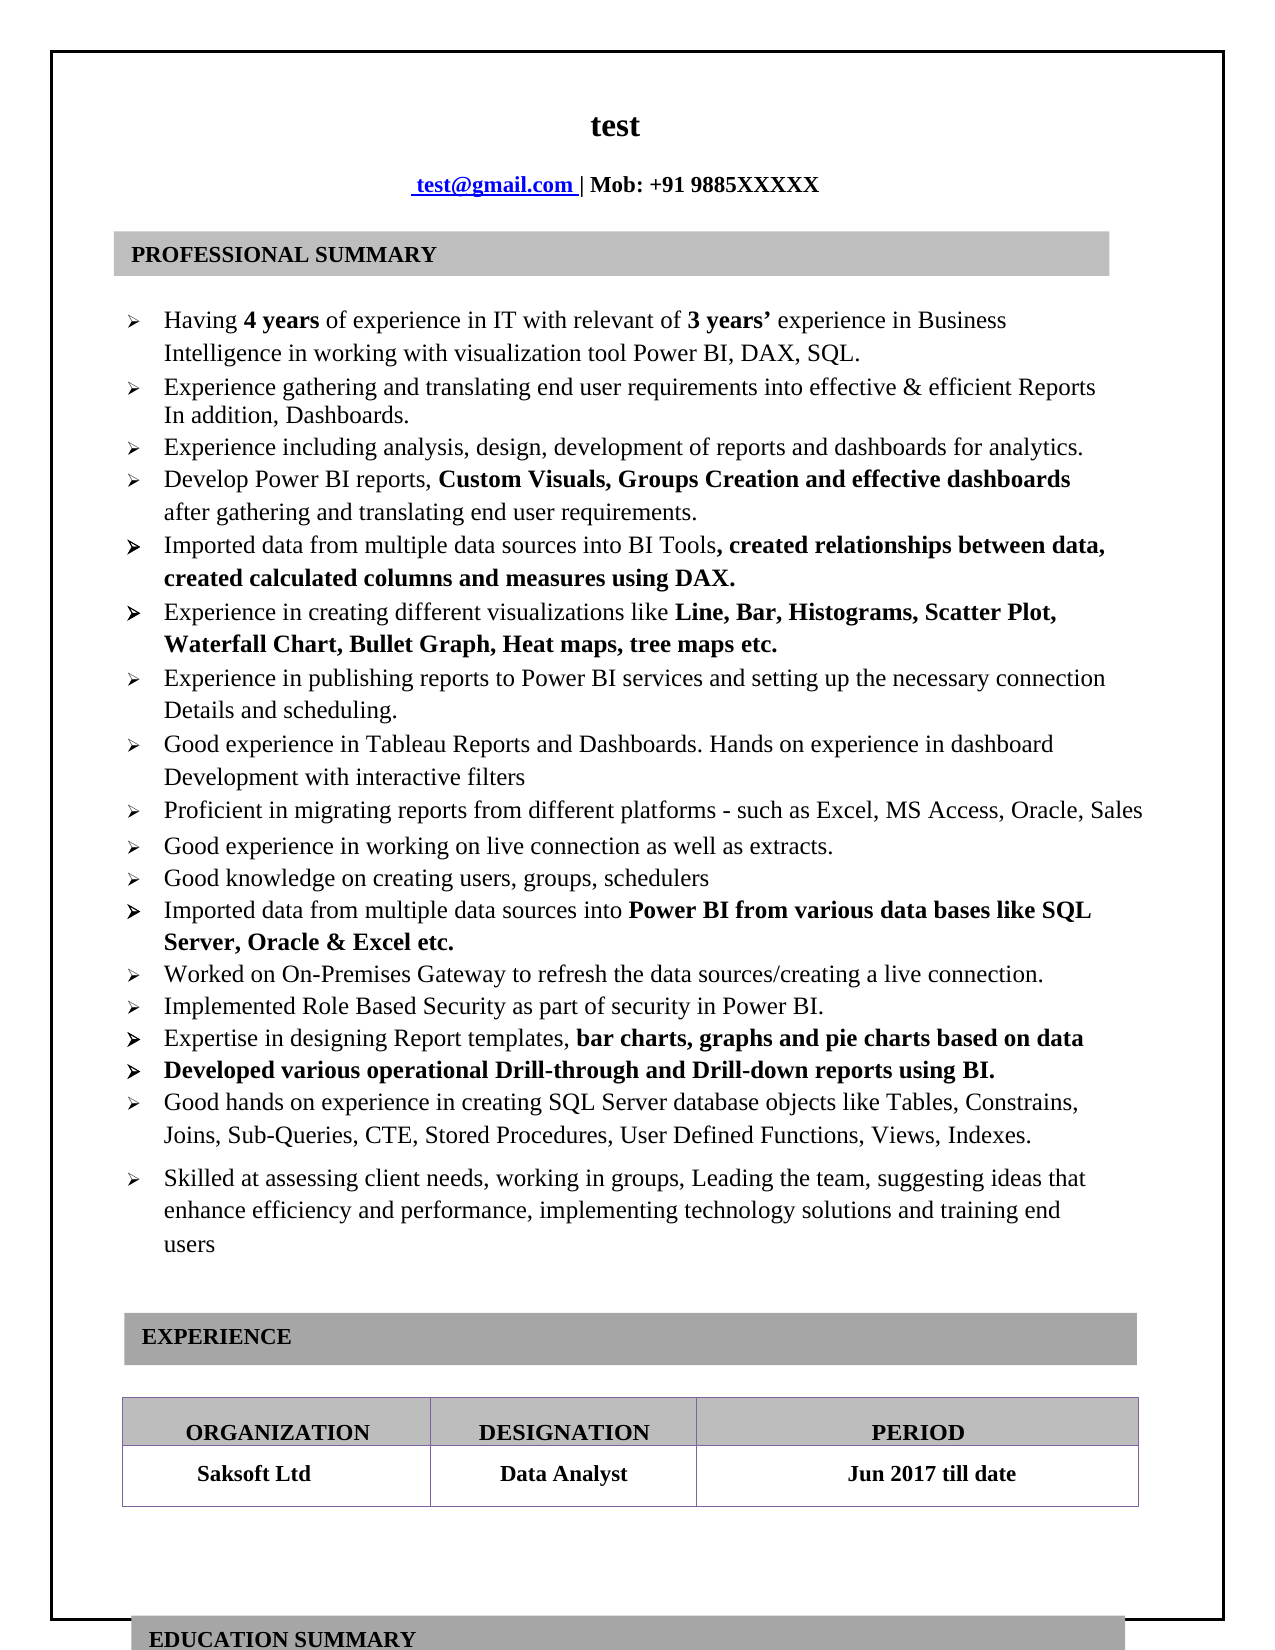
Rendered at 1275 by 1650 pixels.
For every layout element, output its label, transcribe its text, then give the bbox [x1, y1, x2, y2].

list Details and scheduling. [164, 696, 1210, 724]
title test [305, 106, 926, 144]
list Good hands on experience in creating SQL Server database objects like Tables, Constrains, Joins, Sub-Queries, CTE, Stored Procedures, User Defined Functions, Views, Indexes. [126, 1087, 1100, 1148]
list Developed various operational Drill-through and Drill-down reports using BI. [126, 1055, 1210, 1084]
list Worked on On-Premises Gateway to refresh the data sources/creating a live connection. [126, 959, 1210, 987]
list Develop Power BI reports, Custom Visuals, Groups Creation and effective dashboards after gathering and translating end user requirements. [126, 464, 1111, 526]
list Development with interactive filters [164, 762, 1210, 790]
list Good experience in working on live connection as well as extracts. [126, 831, 1210, 860]
table_header PERIOD [697, 1398, 1138, 1445]
list Imported data from multiple data sources into BI Tools, created relationships between data, created calculated columns and measures using DAX. [126, 530, 1164, 592]
list Good knowledge on creating users, groups, schedulers [126, 863, 1210, 892]
list Experience including analysis, design, development of reports and dashboards for analytics. [126, 432, 1210, 461]
table_cell Jun 2017 till date [697, 1446, 1138, 1506]
list Experience in creating different visualizations like Line, Bar, Histograms, Scatter Plot, Waterfall Chart, Bullet Graph, Heat maps, tree maps etc. [126, 597, 1137, 658]
list Having 4 years of experience in IT with relevant of 3 years’ experience in Business Intelligence in working with visualization tool Power BI, DAX, SQL. [126, 306, 1112, 367]
table_cell Data Analyst [431, 1446, 696, 1506]
list Proficient in migrating reports from different platforms - such as Excel, MS Access, Oracle, Sales [126, 795, 1210, 823]
list Experience in publishing reports to Power BI services and setting up the necessary connection [126, 663, 1210, 691]
list Imported data from multiple data sources into Power BI from various data bases like SQL [126, 895, 1210, 924]
table_cell Saksoft Ltd [123, 1446, 430, 1506]
list Skilled at assessing client needs, working in groups, Leading the team, suggesting ideas that enhance efficiency and performance, implementing technology solutions and training end users [126, 1163, 1112, 1257]
list Good experience in Tableau Reports and Dashboards. Hands on experience in dashboard [126, 729, 1210, 757]
table_header ORGANIZATION [123, 1398, 430, 1445]
table_header DESIGNATION [431, 1398, 696, 1445]
list In addition, Dashboards. [164, 401, 1210, 429]
list Implemented Role Based Security as part of security in Power BI. [126, 991, 1210, 1019]
list Server, Oracle & Excel etc. [164, 927, 1210, 956]
list Expertise in designing Report templates, bar charts, graphs and pie charts based on data [126, 1023, 1210, 1052]
subtitle test@gmail.com | Mob: +91 9885XXXXX [305, 171, 925, 197]
list Experience gathering and translating end user requirements into effective & efficient Reports [126, 372, 1210, 400]
